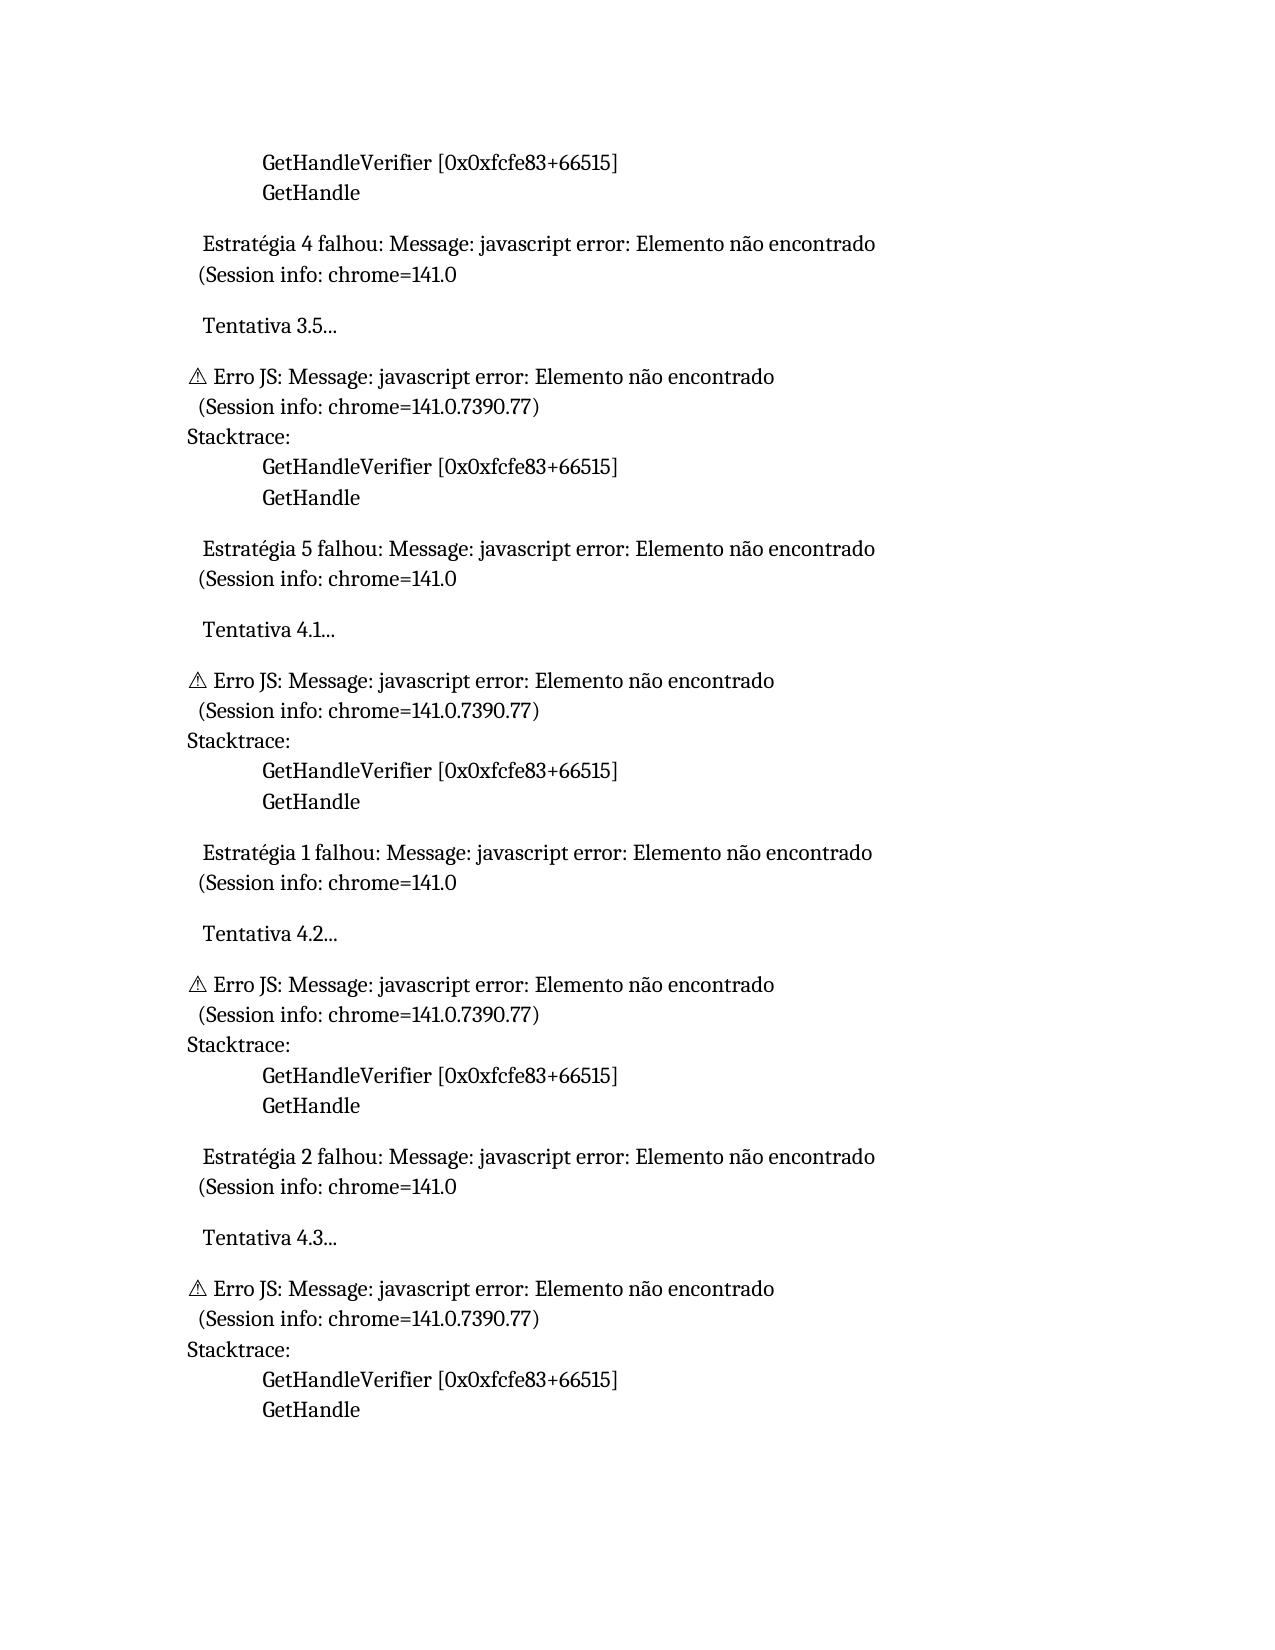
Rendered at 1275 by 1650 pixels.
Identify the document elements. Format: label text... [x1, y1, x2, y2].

text Estratégia 2 falhou: Message: javascript error: Elemento não encontrado (Session info: chrome=141.0 [187, 1144, 1087, 1200]
text Estratégia 1 falhou: Message: javascript error: Elemento não encontrado (Session info: chrome=141.0 [187, 839, 1087, 896]
text Tentativa 4.1... [187, 617, 1087, 643]
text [187, 1276, 1087, 1423]
text Tentativa 4.2... [187, 921, 1087, 947]
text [187, 150, 1087, 207]
text Tentativa 3.5... [187, 312, 1087, 339]
text Estratégia 4 falhou: Message: javascript error: Elemento não encontrado (Session info: chrome=141.0 [187, 231, 1087, 288]
text Tentativa 4.3... [187, 1225, 1087, 1251]
text Estratégia 5 falhou: Message: javascript error: Elemento não encontrado (Session info: chrome=141.0 [187, 535, 1087, 592]
